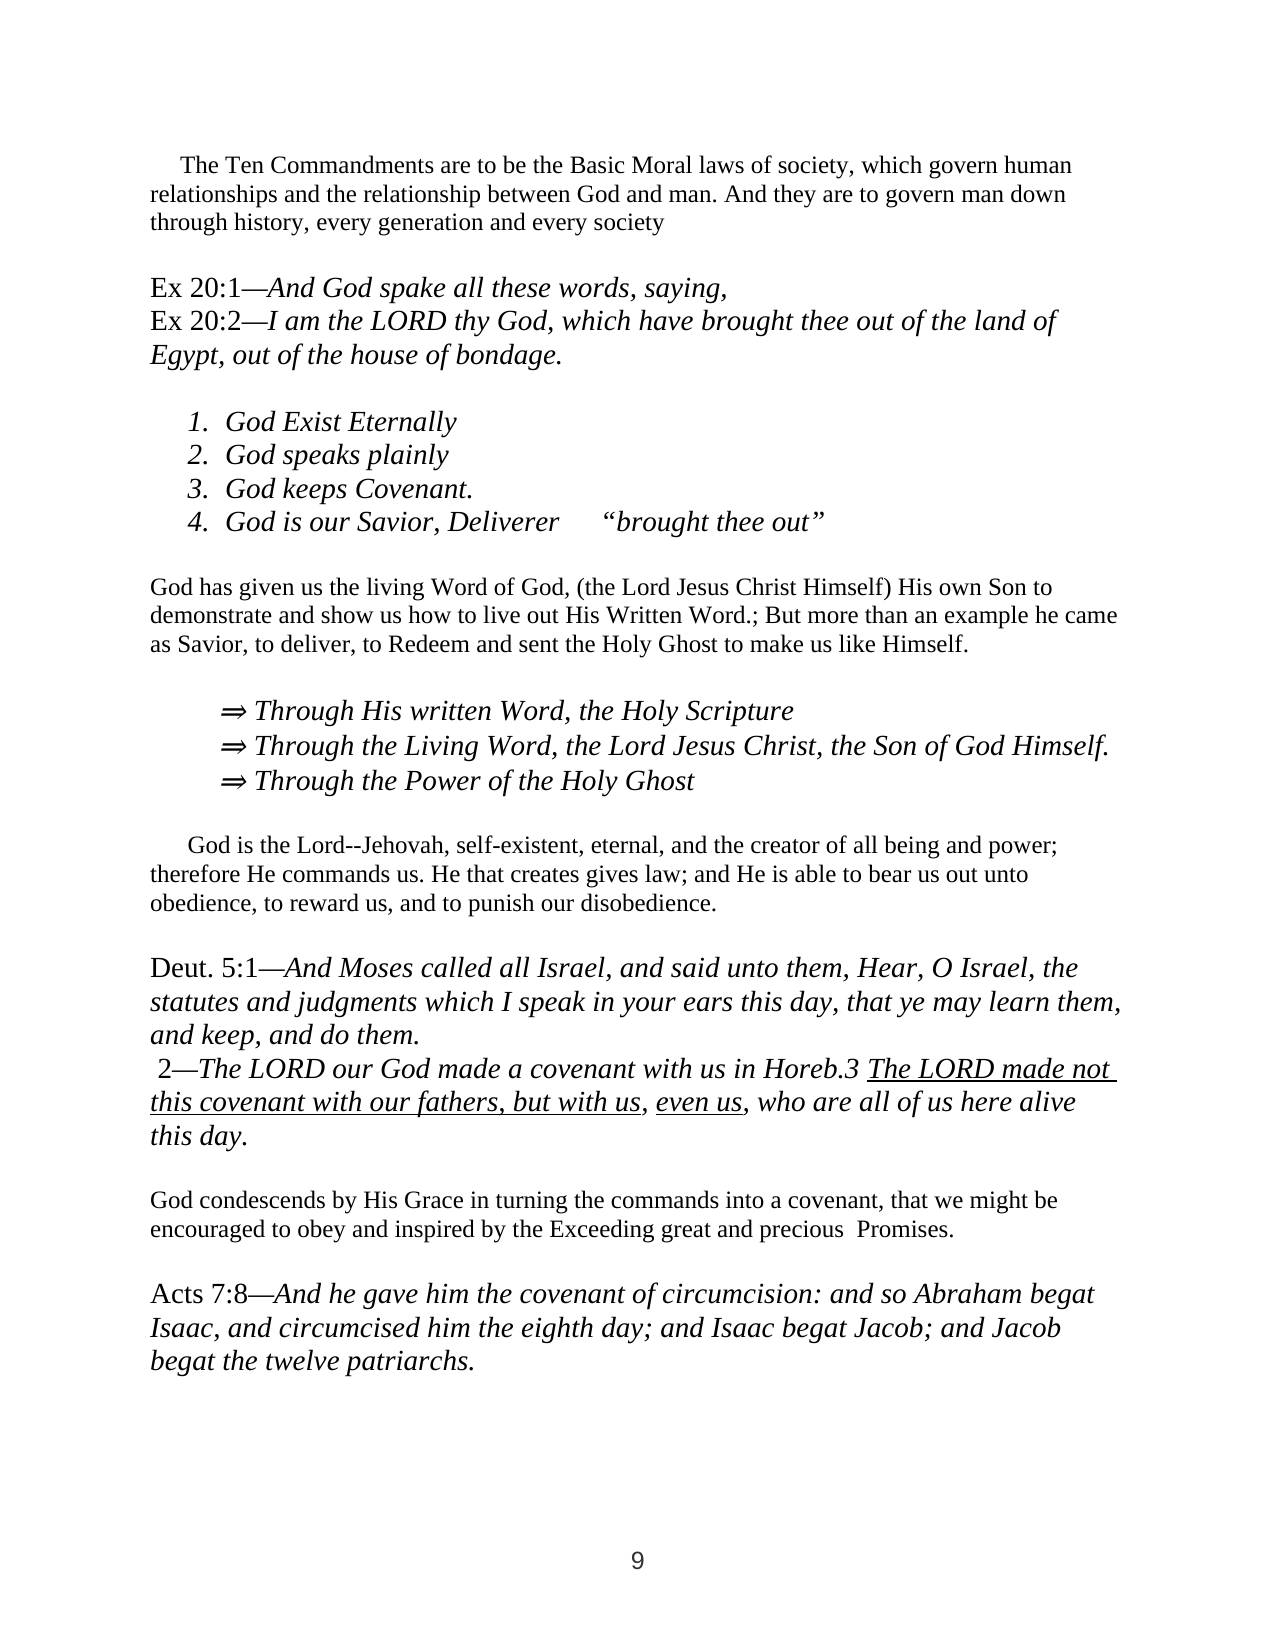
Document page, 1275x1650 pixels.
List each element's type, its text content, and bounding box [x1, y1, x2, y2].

text ⇒ Through His written Word, the Holy Scripture [217, 691, 1125, 727]
text God has given us the living Word of God, (the Lord Jesus Christ Himself) His own Son to demonstrate and show us how to live out His Written Word.; But more than an example he came as Savior, to deliver, to Redeem and sent the Holy Ghost to make us like Himself. [150, 572, 1125, 658]
list God keeps Covenant. [187, 471, 1125, 504]
list God is our Savior, Deliverer “brought thee out” [187, 504, 1125, 538]
text ⇒ Through the Power of the Holy Ghost [217, 762, 1125, 797]
text Deut. 5:1—And Moses called all Israel, and said unto them, Hear, O Israel, the statutes and judgments which I speak in your ears this day, that ye may learn them, and keep, and do them. [150, 950, 1125, 1051]
text Ex 20:1—And God spake all these words, saying, [150, 270, 1125, 303]
text ⇒ Through the Living Word, the Lord Jesus Christ, the Son of God Himself. [217, 727, 1125, 762]
list God Exist Eternally [187, 404, 1125, 437]
text 2—The LORD our God made a covenant with us in Horeb.3 The LORD made not this covenant with our fathers, but with us, even us, who are all of us here alive this day. [150, 1051, 1125, 1152]
text God is the Lord--Jehovah, self-existent, eternal, and the creator of all being and power; therefore He commands us. He that creates gives law; and He is able to bear us out unto obedience, to reward us, and to punish our disobedience. [150, 831, 1125, 917]
text Ex 20:2—I am the LORD thy God, which have brought thee out of the land of Egypt, out of the house of bondage. [150, 303, 1125, 370]
text God condescends by His Grace in turning the commands into a covenant, that we might be encouraged to obey and inspired by the Exceeding great and precious Promises. [150, 1185, 1129, 1243]
text The Ten Commandments are to be the Basic Moral laws of society, which govern human relationships and the relationship between God and man. And they are to govern man down through history, every generation and every society [150, 150, 1125, 236]
text Acts 7:8—And he gave him the covenant of circumcision: and so Abraham begat Isaac, and circumcised him the eighth day; and Isaac begat Jacob; and Jacob begat the twelve patriarchs. [150, 1276, 1125, 1377]
list God speaks plainly [187, 437, 1125, 471]
